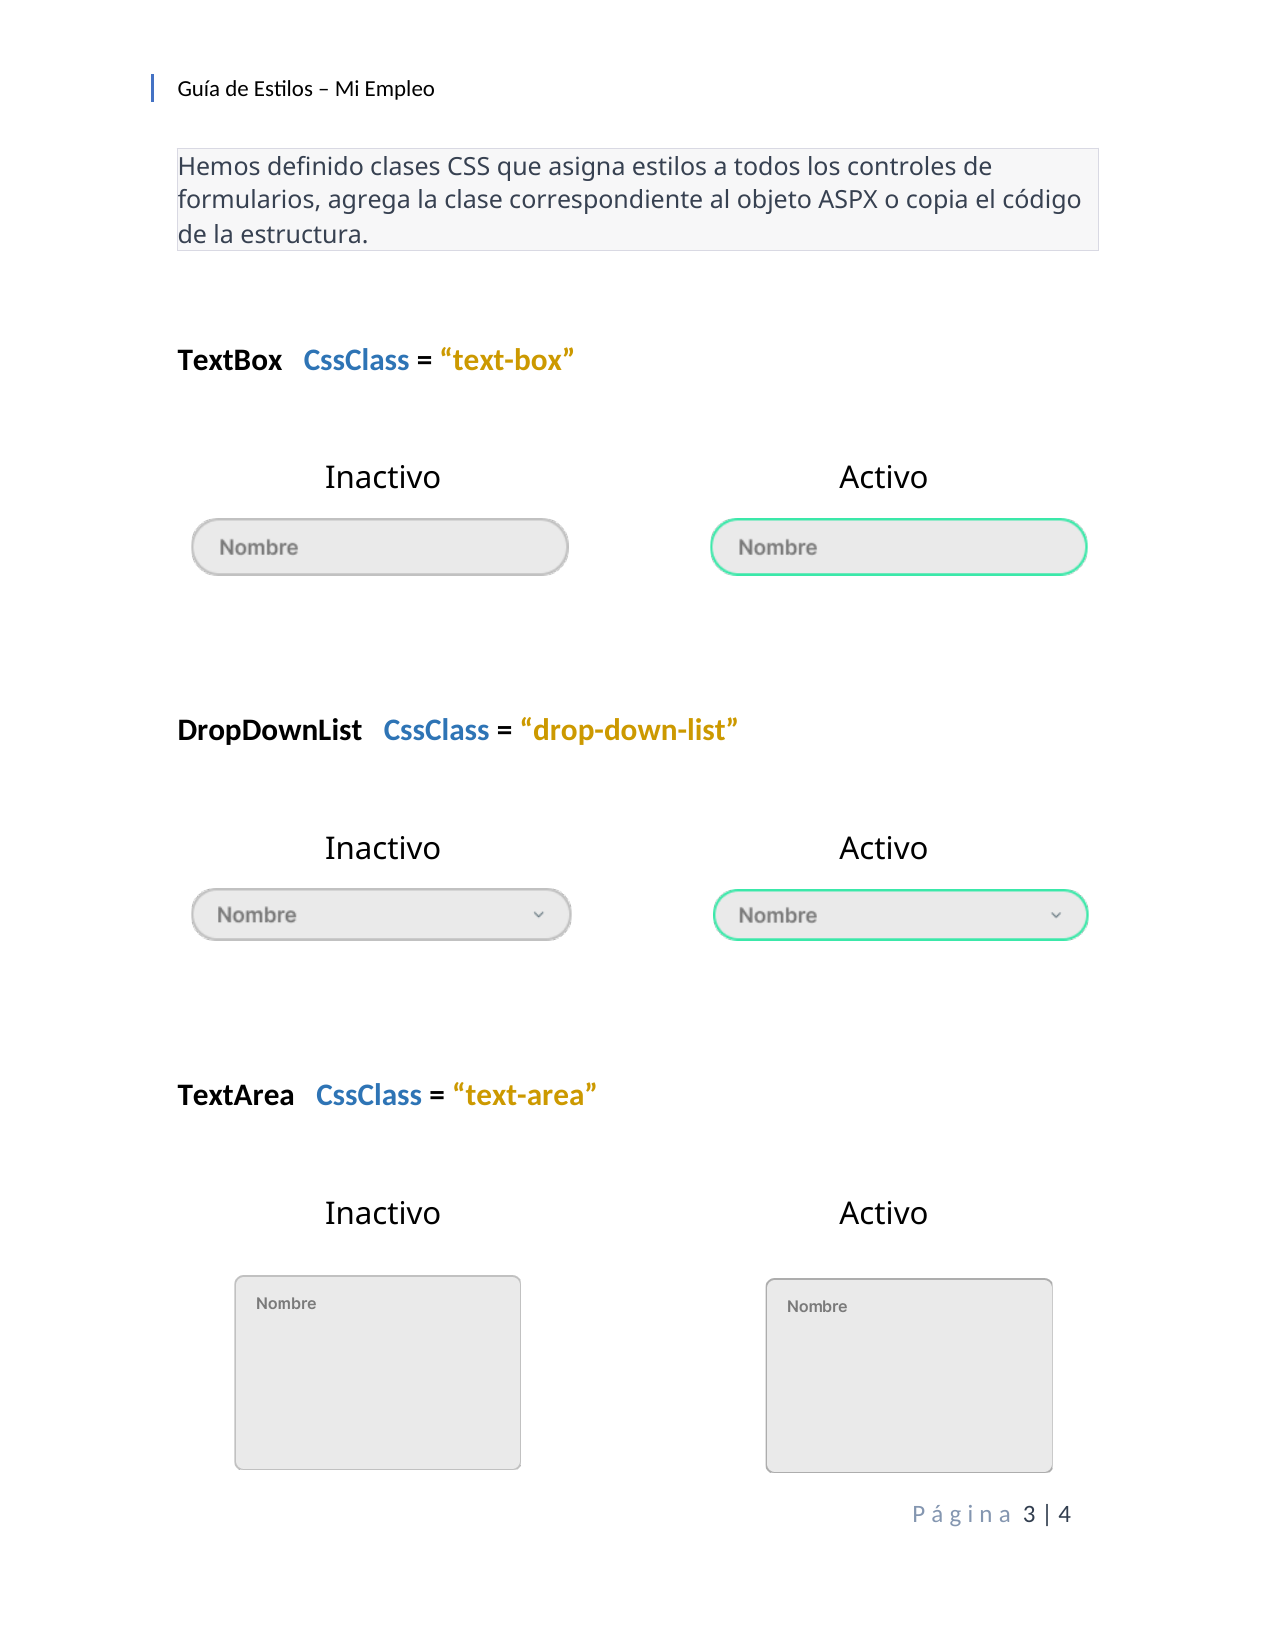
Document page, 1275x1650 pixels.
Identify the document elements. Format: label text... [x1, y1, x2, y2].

text TextArea CssClass = “text-area” [177, 1076, 1098, 1114]
picture [191, 888, 572, 941]
text Inactivo Activo [177, 456, 1098, 498]
picture [191, 518, 569, 576]
picture [713, 889, 1089, 941]
picture [710, 518, 1088, 576]
text Inactivo Activo [177, 826, 1098, 869]
picture [234, 1275, 521, 1470]
text TextBox CssClass = “text-box” [177, 340, 1098, 378]
text Hemos definido clases CSS que asigna estilos a todos los controles de formularios, agrega la clase correspondiente al objeto ASPX o copia el código de la estructura. [178, 149, 1098, 250]
picture [765, 1278, 1053, 1473]
text Inactivo Activo [177, 1191, 1098, 1234]
text DropDownList CssClass = “drop-down-list” [177, 710, 1098, 748]
